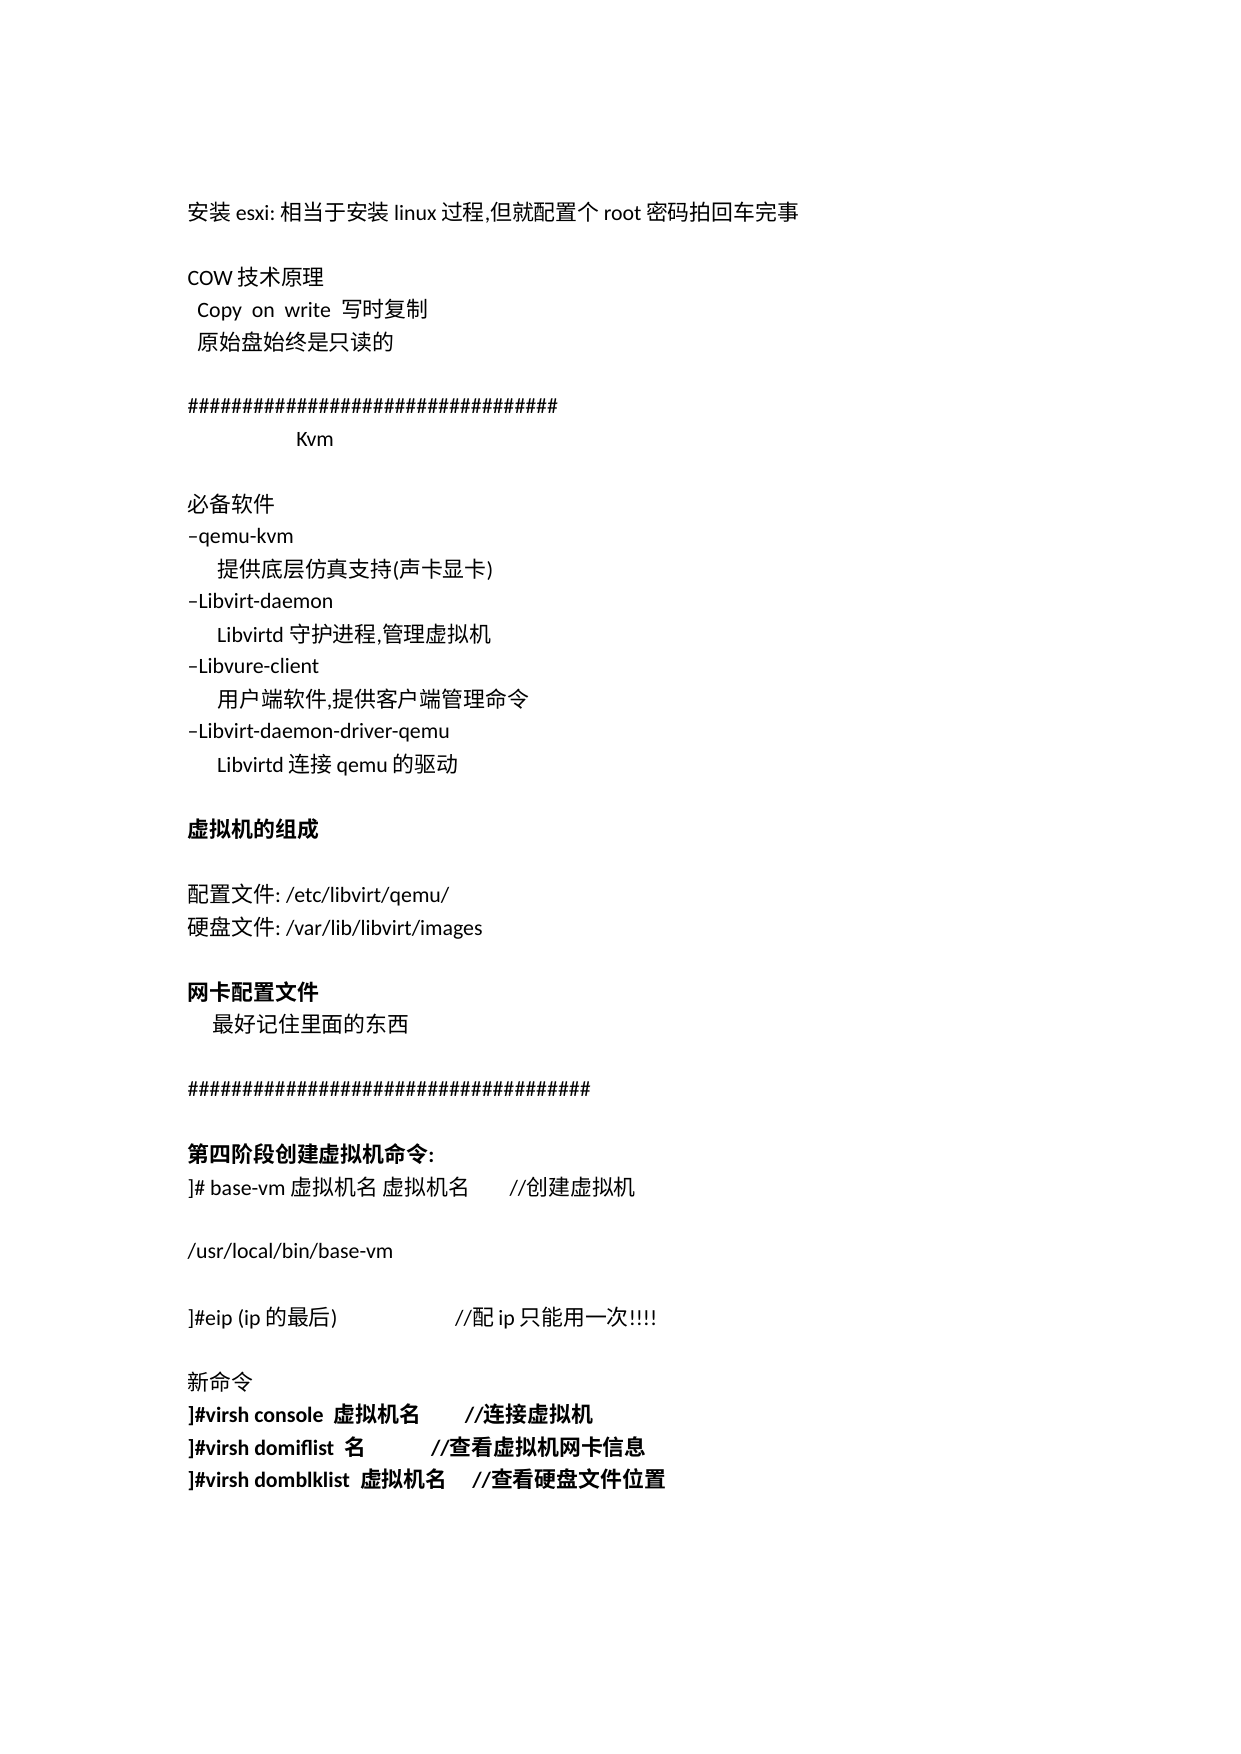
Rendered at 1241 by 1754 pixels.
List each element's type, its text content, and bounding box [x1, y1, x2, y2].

text 新命令 [187, 1364, 1053, 1397]
text –Libvure-client [187, 649, 1053, 682]
text 必备软件 [187, 487, 1053, 519]
text 最好记住里面的东西 [187, 1007, 1053, 1039]
text 第四阶段创建虚拟机命令: [187, 1137, 1053, 1169]
text –qemu-kvm [187, 519, 1053, 552]
text 提供底层仿真支持(声卡显卡) [187, 552, 1053, 584]
text /usr/local/bin/base-vm [187, 1234, 1053, 1267]
text 虚拟机的组成 [187, 812, 1053, 844]
text 安装esxi: 相当于安装linux过程,但就配置个root密码拍回车完事 [187, 194, 1053, 227]
text ]#virsh console 虚拟机名 //连接虚拟机 [187, 1397, 1053, 1429]
text ]# base-vm 虚拟机名 虚拟机名 //创建虚拟机 [187, 1169, 1053, 1202]
text 原始盘始终是只读的 [187, 324, 1053, 357]
text ]#virsh domblklist 虚拟机名 //查看硬盘文件位置 [187, 1462, 1053, 1494]
text ]#virsh domiflist 名 //查看虚拟机网卡信息 [187, 1429, 1053, 1462]
text 硬盘文件: /var/lib/libvirt/images [187, 909, 1053, 942]
text 网卡配置文件 [187, 974, 1053, 1007]
text ################################## [187, 389, 1053, 422]
text Kvm [187, 422, 1053, 454]
text Copy on write 写时复制 [187, 292, 1053, 324]
text –Libvirt-daemon [187, 584, 1053, 617]
text ]#eip (ip的最后) //配ip只能用一次!!!! [187, 1299, 1053, 1332]
text –Libvirt-daemon-driver-qemu [187, 714, 1053, 747]
text 用户端软件,提供客户端管理命令 [187, 682, 1053, 714]
text 配置文件: /etc/libvirt/qemu/ [187, 877, 1053, 909]
text Libvirtd连接qemu的驱动 [187, 747, 1053, 779]
text ##################################### [187, 1072, 1053, 1104]
text COW技术原理 [187, 259, 1053, 292]
text Libvirtd 守护进程,管理虚拟机 [187, 617, 1053, 649]
